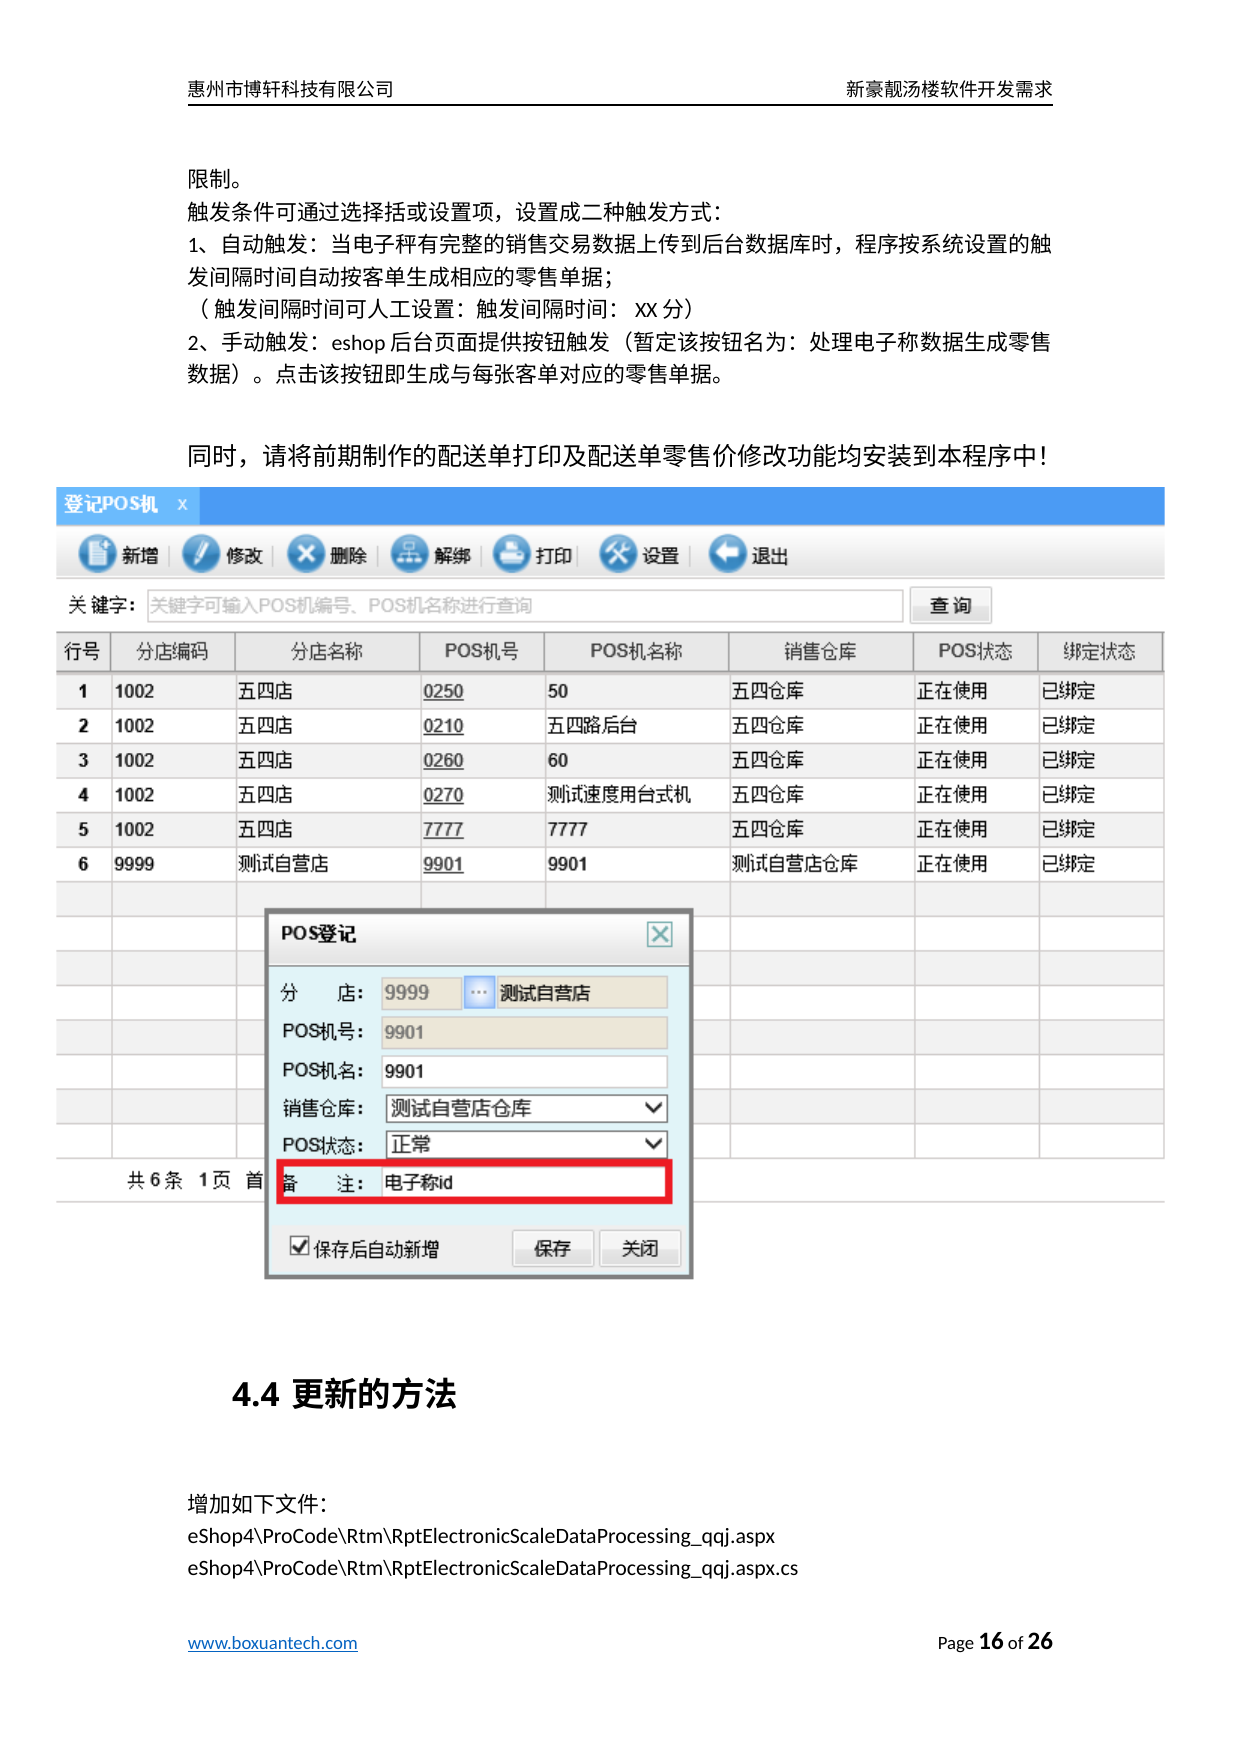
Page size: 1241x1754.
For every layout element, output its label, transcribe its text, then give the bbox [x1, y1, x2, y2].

picture [56, 487, 1165, 1287]
text eShop4\ProCode\Rtm\RptElectronicScaleDataProcessing_qqj.aspx [187, 1519, 1053, 1551]
text eShop4\ProCode\Rtm\RptElectronicScaleDataProcessing_qqj.aspx.cs [187, 1551, 1053, 1584]
text 2、手动触发：eshop后台页面提供按钮触发（暂定该按钮名为：处理电子称数据生成零售数据）。点击该按钮即生成与每张客单对应的零售单据。 [187, 324, 1053, 389]
text 触发条件可通过选择括或设置项，设置成二种触发方式： [187, 194, 1053, 227]
text 增加如下文件： [187, 1486, 1053, 1519]
text 同时，请将前期制作的配送单打印及配送单零售价修改功能均安装到本程序中！ [187, 422, 1053, 487]
text （ 触发间隔时间可人工设置：触发间隔时间： XX 分） [187, 292, 1053, 324]
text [187, 162, 1053, 194]
text 1、自动触发：当电子秤有完整的销售交易数据上传到后台数据库时，程序按系统设置的触发间隔时间自动按客单生成相应的零售单据； [187, 227, 1053, 292]
subtitle 更新的方法 [232, 1359, 1053, 1424]
